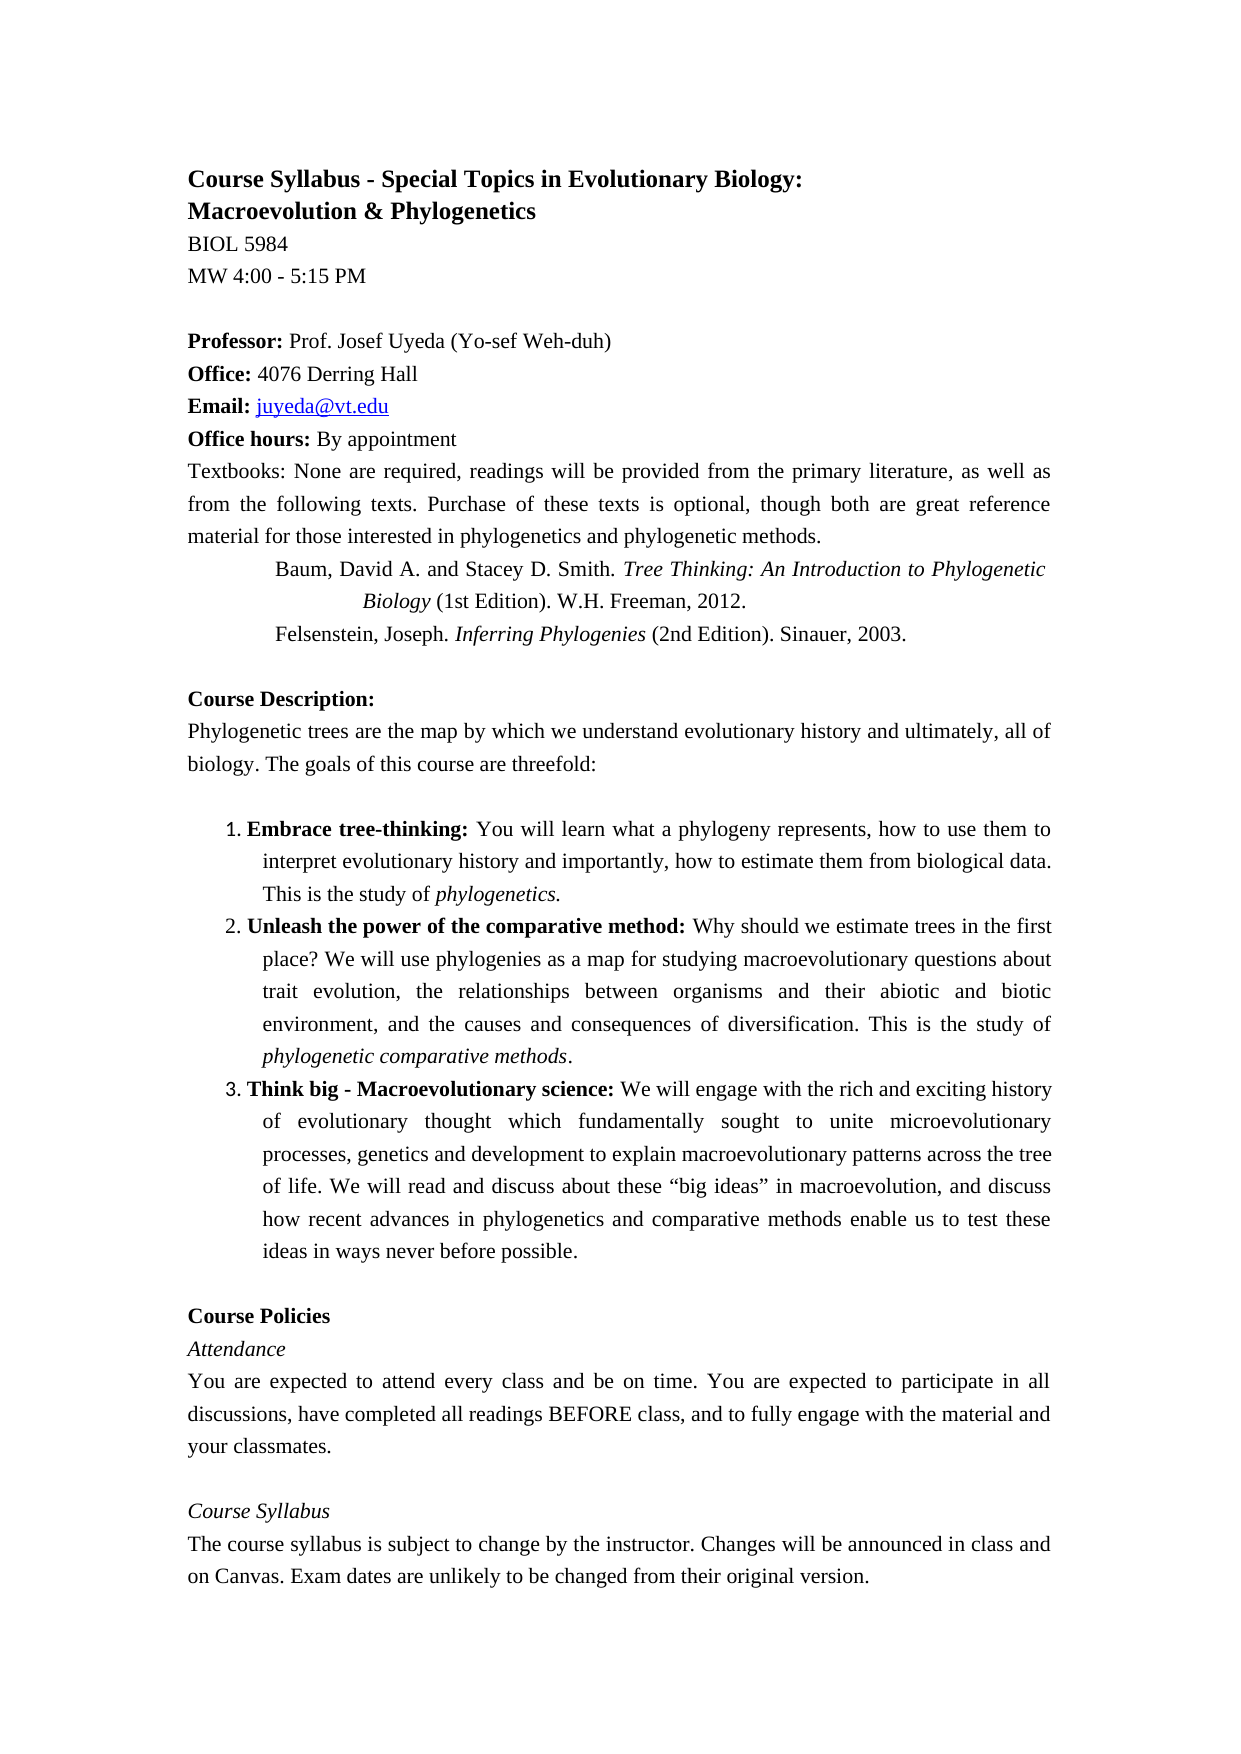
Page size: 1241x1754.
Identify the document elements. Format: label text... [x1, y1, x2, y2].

text Baum, David A. and Stacey D. Smith. Tree Thinking: An Introduction to Phylogenetic Biology (1st Edition). W.H. Freeman, 2012. [187, 552, 1053, 617]
list Think big - Macroevolutionary science: We will engage with the rich and exciting history of evolutionary thought which fundamentally sought to unite microevolutionary processes, genetics and development to explain macroevolutionary patterns across the tree of life. We will read and discuss about these “big ideas” in macroevolution, and discuss how recent advances in phylogenetics and comparative methods enable us to test these ideas in ways never before possible. [225, 1072, 1053, 1267]
text Professor: Prof. Josef Uyeda (Yo-sef Weh-duh) [187, 324, 1053, 357]
text Textbooks: None are required, readings will be provided from the primary literature, as well as from the following texts. Purchase of these texts is optional, though both are great reference material for those interested in phylogenetics and phylogenetic methods. [187, 454, 1053, 552]
text Course Syllabus - Special Topics in Evolutionary Biology: [187, 162, 1053, 194]
text Email: juyeda@vt.edu [187, 389, 1053, 422]
text Macroevolution & Phylogenetics [187, 194, 1053, 227]
text Phylogenetic trees are the map by which we understand evolutionary history and ultimately, all of biology. The goals of this course are threefold: [187, 714, 1053, 779]
text Course Description: [187, 682, 1053, 714]
list Unleash the power of the comparative method: Why should we estimate trees in the first place? We will use phylogenies as a map for studying macroevolutionary questions about trait evolution, the relationships between organisms and their abiotic and biotic environment, and the causes and consequences of diversification. This is the study of phylogenetic comparative methods. [225, 909, 1053, 1072]
text The course syllabus is subject to change by the instructor. Changes will be announced in class and on Canvas. Exam dates are unlikely to be changed from their original version. [187, 1527, 1053, 1592]
text BIOL 5984 [187, 227, 1053, 259]
text Office: 4076 Derring Hall [187, 357, 1053, 389]
text Course Policies [187, 1299, 1053, 1332]
text Felsenstein, Joseph. Inferring Phylogenies (2nd Edition). Sinauer, 2003. [187, 617, 1053, 649]
text Course Syllabus [187, 1494, 1053, 1527]
text MW 4:00 - 5:15 PM [187, 259, 1053, 292]
text Office hours: By appointment [187, 422, 1053, 454]
text Attendance [187, 1332, 1053, 1364]
text You are expected to attend every class and be on time. You are expected to participate in all discussions, have completed all readings BEFORE class, and to fully engage with the material and your classmates. [187, 1364, 1053, 1462]
list Embrace tree-thinking: You will learn what a phylogeny represents, how to use them to interpret evolutionary history and importantly, how to estimate them from biological data. This is the study of phylogenetics. [225, 812, 1053, 909]
